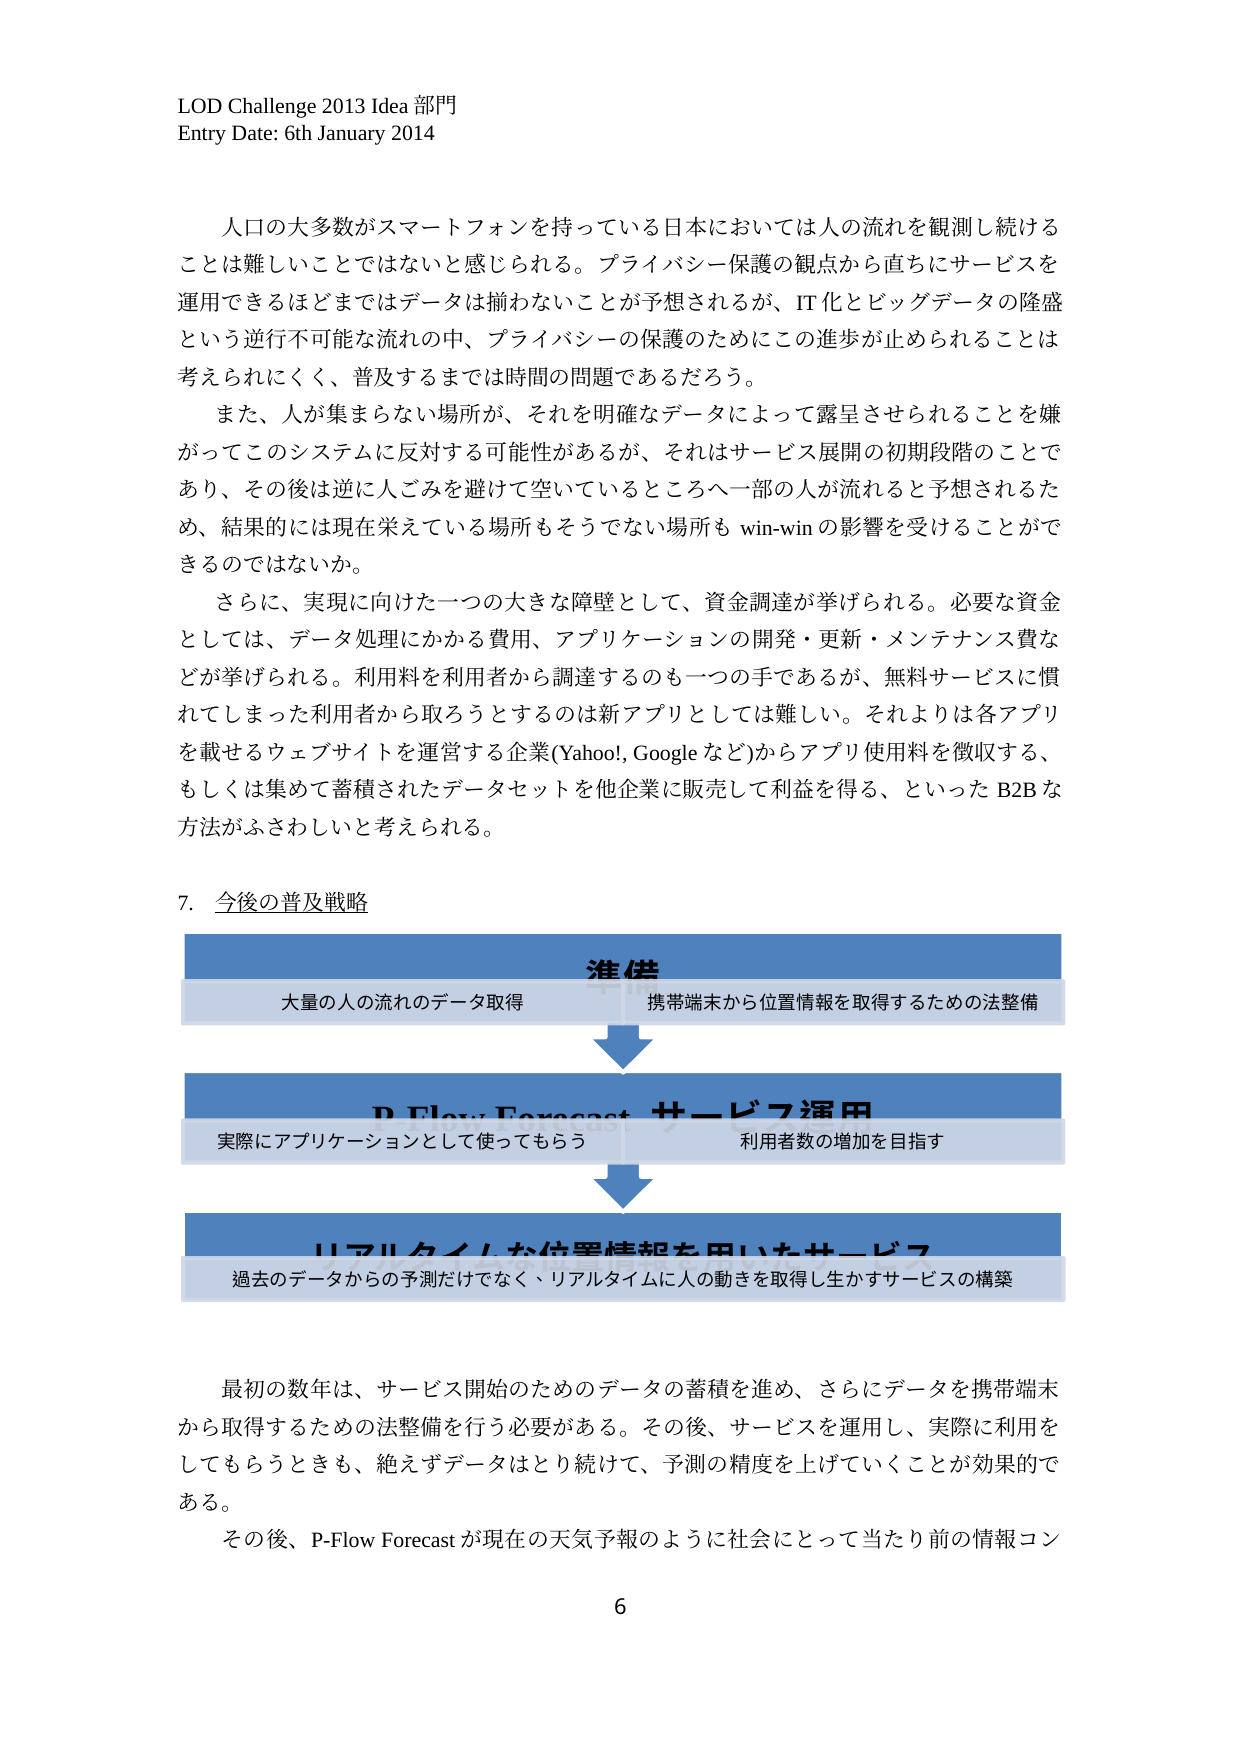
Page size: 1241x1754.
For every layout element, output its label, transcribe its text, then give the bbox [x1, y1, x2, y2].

list さらに、実現に向けた一つの大きな障壁として、資金調達が挙げられる。必要な資金としては、データ処理にかかる費用、アプリケーションの開発・更新・メンテナンス費などが挙げられる。利用料を利用者から調達するのも一つの手であるが、無料サービスに慣れてしまった利用者から取ろうとするのは新アプリとしては難しい。それよりは各アプリを載せるウェブサイトを運営する企業(Yahoo!, Googleなど)からアプリ使用料を徴収する、もしくは集めて蓄積されたデータセットを他企業に販売して利益を得る、といったB2Bな方法がふさわしいと考えられる。 [177, 582, 1063, 844]
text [177, 1519, 1063, 1557]
list また、人が集まらない場所が、それを明確なデータによって露呈させられることを嫌がってこのシステムに反対する可能性があるが、それはサービス展開の初期段階のことであり、その後は逆に人ごみを避けて空いているところへ一部の人が流れると予想されるため、結果的には現在栄えている場所もそうでない場所もwin-winの影響を受けることができるのではないか。 [177, 394, 1063, 582]
list 今後の普及戦略 [177, 882, 1063, 919]
text 最初の数年は、サービス開始のためのデータの蓄積を進め、さらにデータを携帯端末から取得するための法整備を行う必要がある。その後、サービスを運用し、実際に利用をしてもらうときも、絶えずデータはとり続けて、予測の精度を上げていくことが効果的である。 [177, 1369, 1063, 1519]
list 人口の大多数がスマートフォンを持っている日本においては人の流れを観測し続けることは難しいことではないと感じられる。プライバシー保護の観点から直ちにサービスを運用できるほどまではデータは揃わないことが予想されるが、IT化とビッグデータの隆盛という逆行不可能な流れの中、プライバシーの保護のためにこの進歩が止められることは考えられにくく、普及するまでは時間の問題であるだろう。 [177, 207, 1063, 394]
